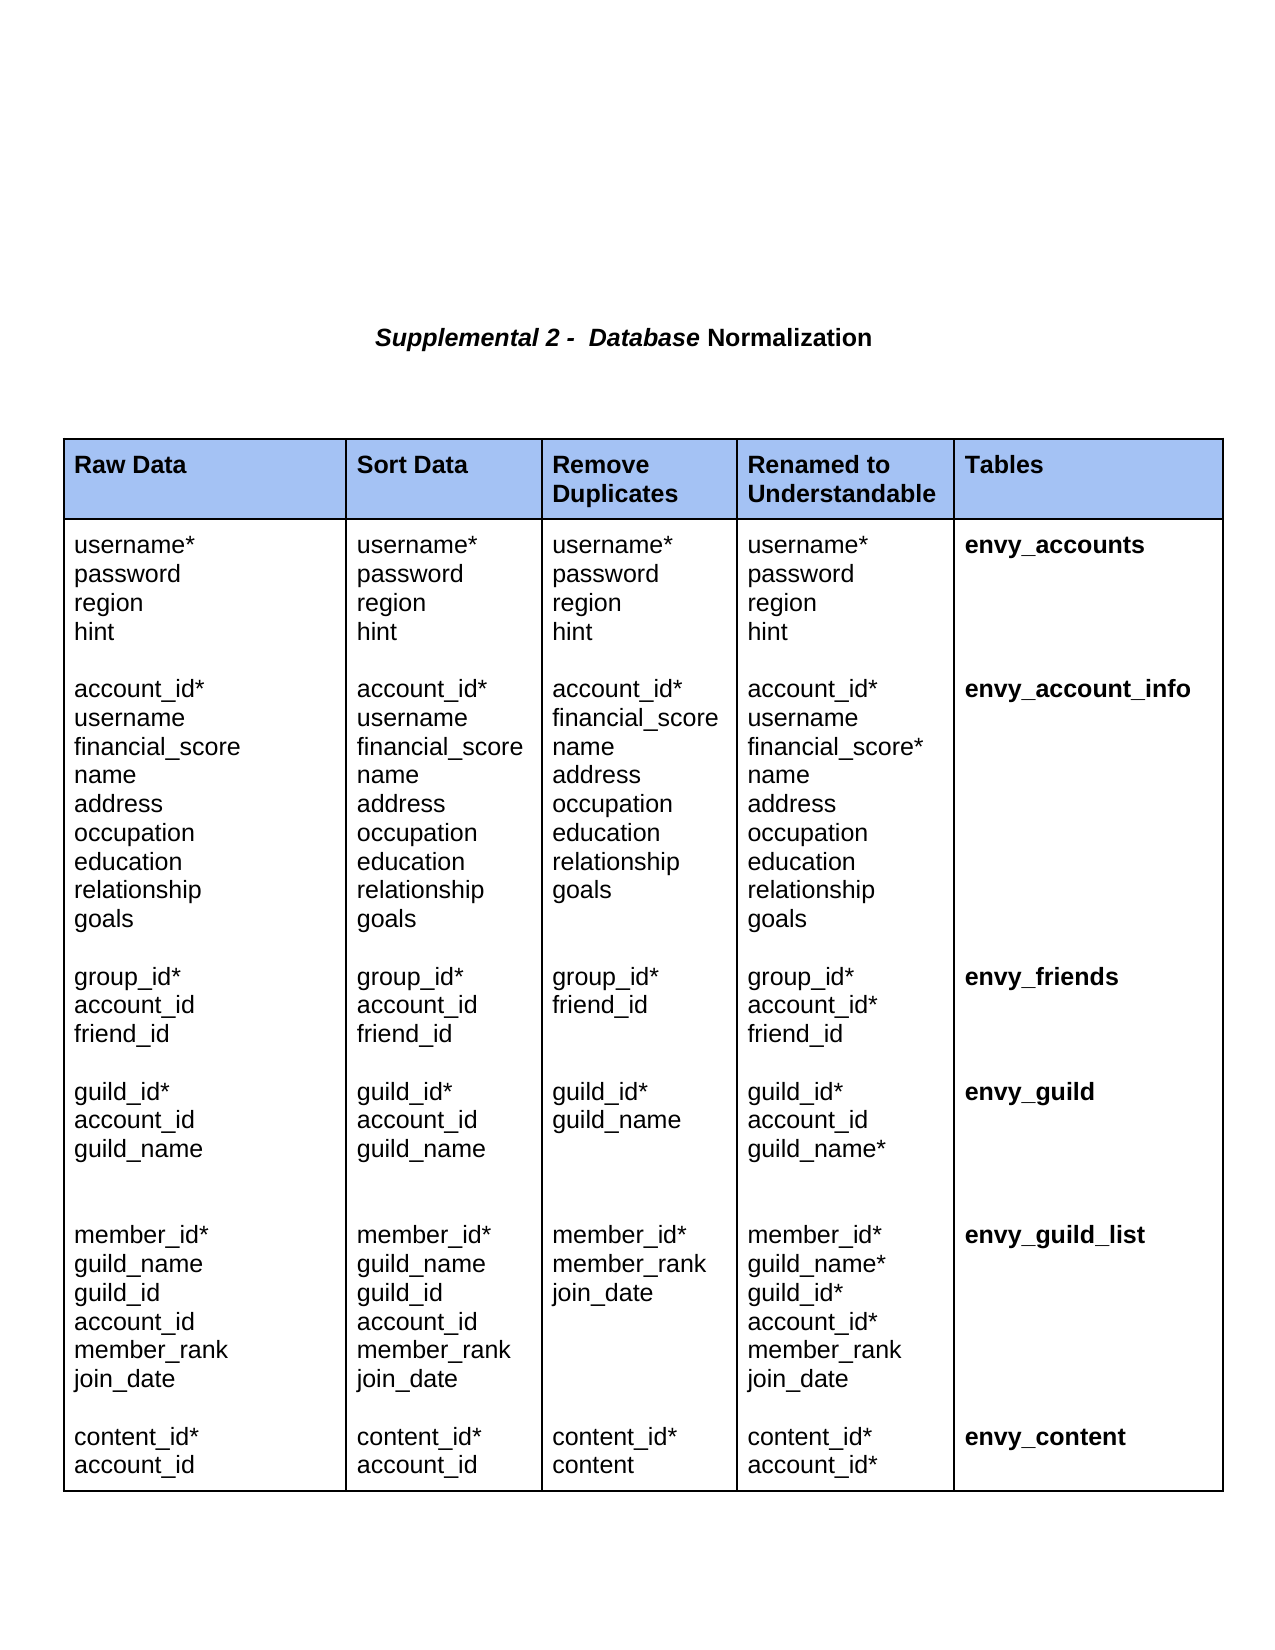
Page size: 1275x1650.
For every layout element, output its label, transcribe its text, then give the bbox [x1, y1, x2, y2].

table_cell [65, 520, 345, 1489]
table_header Remove Duplicates [543, 440, 736, 518]
table_header Sort Data [347, 440, 541, 518]
table_header Tables [955, 440, 1222, 518]
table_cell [955, 520, 1222, 1489]
text Supplemental 2 - Database Normalization [300, 322, 1125, 351]
table_header Raw Data [65, 440, 345, 518]
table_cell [738, 520, 953, 1489]
table_header Renamed to Understandable [738, 440, 953, 518]
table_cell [347, 520, 541, 1489]
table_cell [543, 520, 736, 1489]
